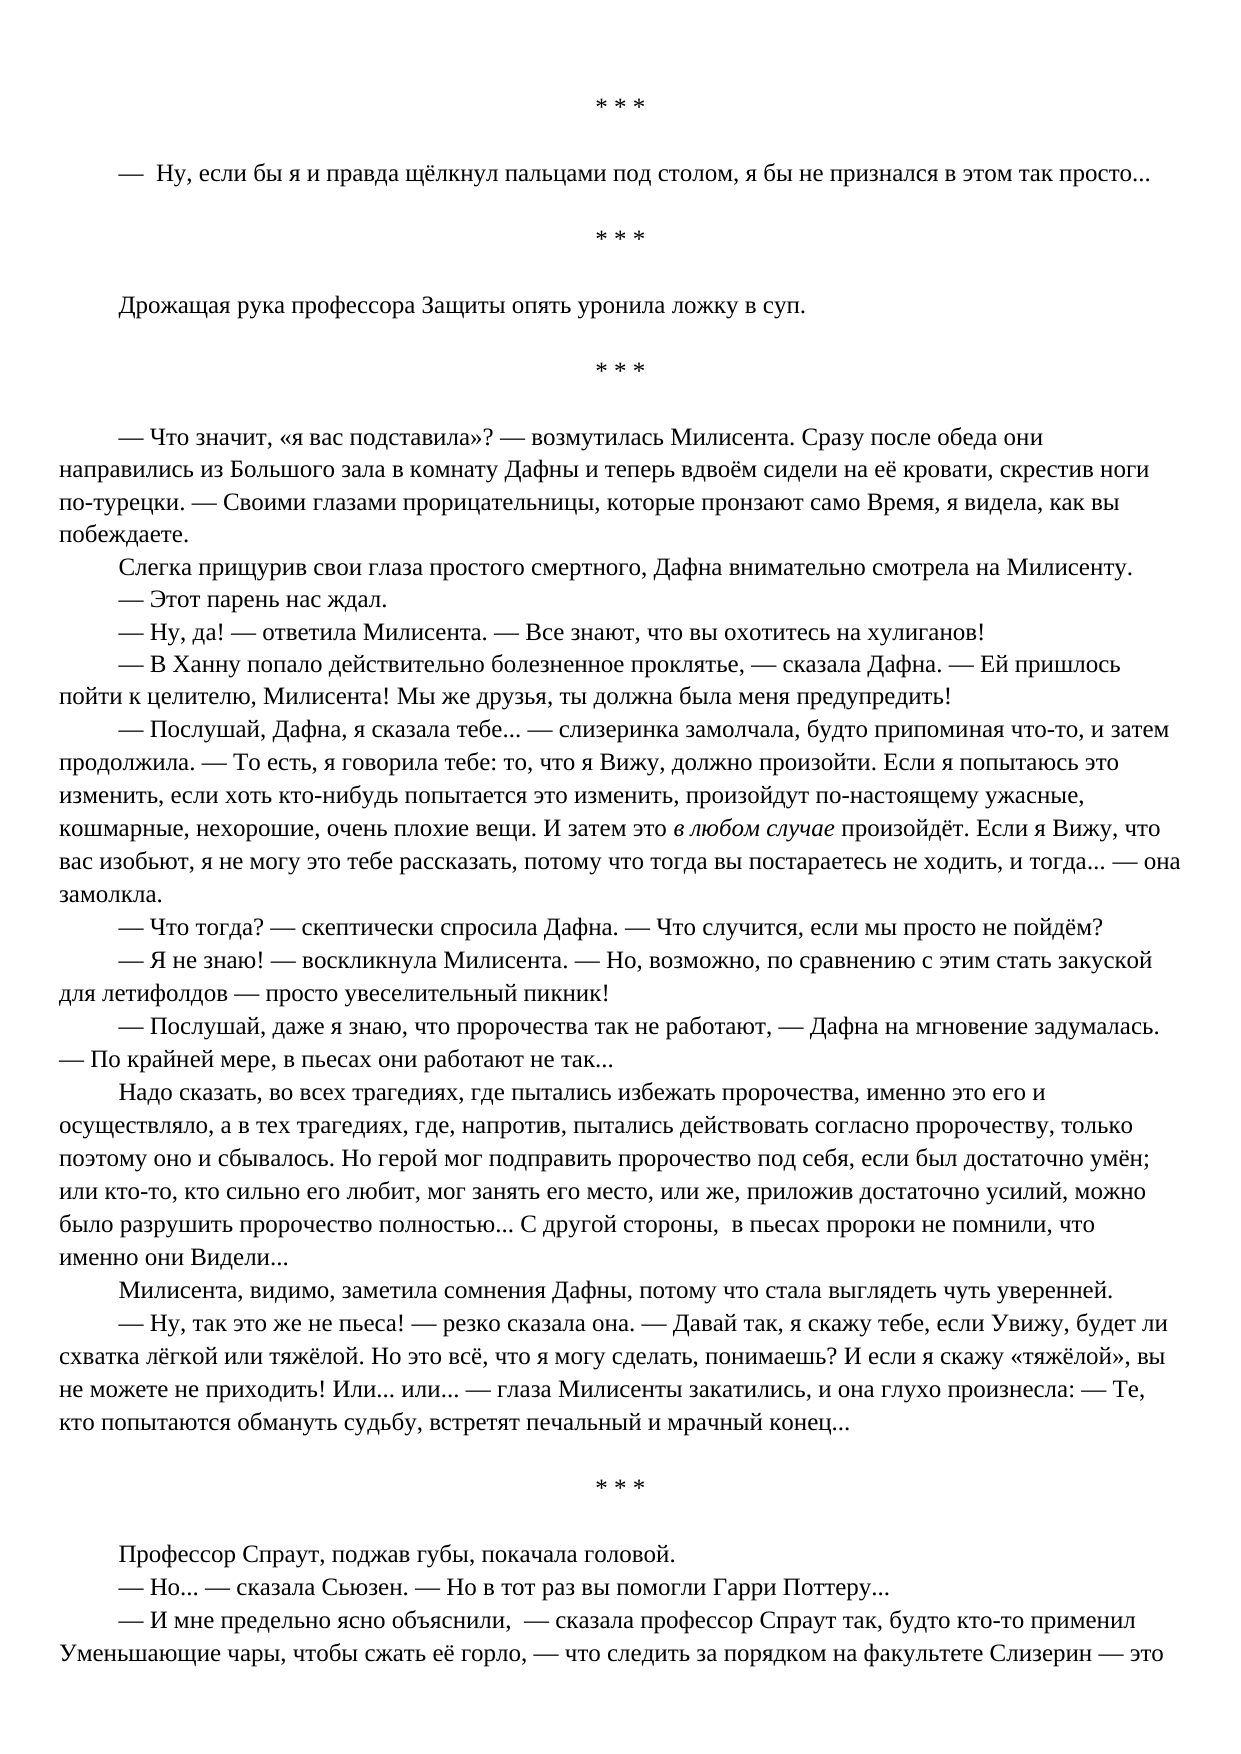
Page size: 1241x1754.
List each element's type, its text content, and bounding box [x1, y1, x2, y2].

text Дрожащая рука профессора Защиты опять уронила ложку в суп. [59, 290, 1181, 319]
text — Этот парень нас ждал. [59, 584, 1181, 613]
text — Послушай, даже я знаю, что пророчества так не работают, — Дафна на мгновение задумалась. — По крайней мере, в пьесах они работают не так... [59, 1011, 1181, 1073]
text Надо сказать, во всех трагедиях, где пытались избежать пророчества, именно это его и осуществляло, а в тех трагедиях, где, напротив, пытались действовать согласно пророчеству, только поэтому оно и сбывалось. Но герой мог подправить пророчество под себя, если был достаточно умён; или кто-то, кто сильно его любит, мог занять его место, или же, приложив достаточно усилий, можно было разрушить пророчество полностью... С другой стороны, в пьесах пророки не помнили, что именно они Видели... [59, 1077, 1181, 1271]
text * * * [59, 356, 1181, 385]
text — Что значит, «я вас подставила»? — возмутилась Милисента. Сразу после обеда они направились из Большого зала в комнату Дафны и теперь вдвоём сидели на её кровати, скрестив ноги по-турецки. — Своими глазами прорицательницы, которые пронзают само Время, я видела, как вы побеждаете. [59, 422, 1181, 548]
text — Ну, так это же не пьеса! — резко сказала она. — Давай так, я скажу тебе, если Увижу, будет ли схватка лёгкой или тяжёлой. Но это всё, что я могу сделать, понимаешь? И если я скажу «тяжёлой», вы не можете не приходить! Или... или... — глаза Милисенты закатились, и она глухо произнесла: — Те, кто попытаются обмануть судьбу, встретят печальный и мрачный конец... [59, 1308, 1181, 1436]
text — Ну, если бы я и правда щёлкнул пальцами под столом, я бы не признался в этом так просто... [59, 158, 1181, 187]
text Милисента, видимо, заметила сомнения Дафны, потому что стала выглядеть чуть уверенней. [59, 1275, 1181, 1304]
text — Но... — сказала Сьюзен. — Но в тот раз вы помогли Гарри Поттеру... [59, 1572, 1181, 1601]
text — В Ханну попало действительно болезненное проклятье, — сказала Дафна. — Ей пришлось пойти к целителю, Милисента! Мы же друзья, ты должна была меня предупредить! [59, 649, 1181, 710]
text — Послушай, Дафна, я сказала тебе... — слизеринка замолчала, будто припоминая что-то, и затем продолжила. — То есть, я говорила тебе: то, что я Вижу, должно произойти. Если я попытаюсь это изменить, если хоть кто-нибудь попытается это изменить, произойдут по-настоящему ужасные, кошмарные, нехорошие, очень плохие вещи. И затем это в любом случае произойдёт. Если я Вижу, что вас изобьют, я не могу это тебе рассказать, потому что тогда вы постараетесь не ходить, и тогда... — она замолкла. [59, 714, 1181, 908]
text — Я не знаю! — воскликнула Милисента. — Но, возможно, по сравнению с этим стать закуской для летифолдов — просто увеселительный пикник! [59, 945, 1181, 1007]
text Профессор Спраут, поджав губы, покачала головой. [59, 1539, 1181, 1568]
text * * * [59, 1473, 1181, 1502]
text * * * [59, 92, 1181, 121]
text — Ну, да! — ответила Милисента. — Все знают, что вы охотитесь на хулиганов! [59, 617, 1181, 645]
text Слегка прищурив свои глаза простого смертного, Дафна внимательно смотрела на Милисенту. [59, 552, 1181, 581]
text — Что тогда? — скептически спросила Дафна. — Что случится, если мы просто не пойдём? [59, 912, 1181, 941]
text * * * [59, 224, 1181, 253]
